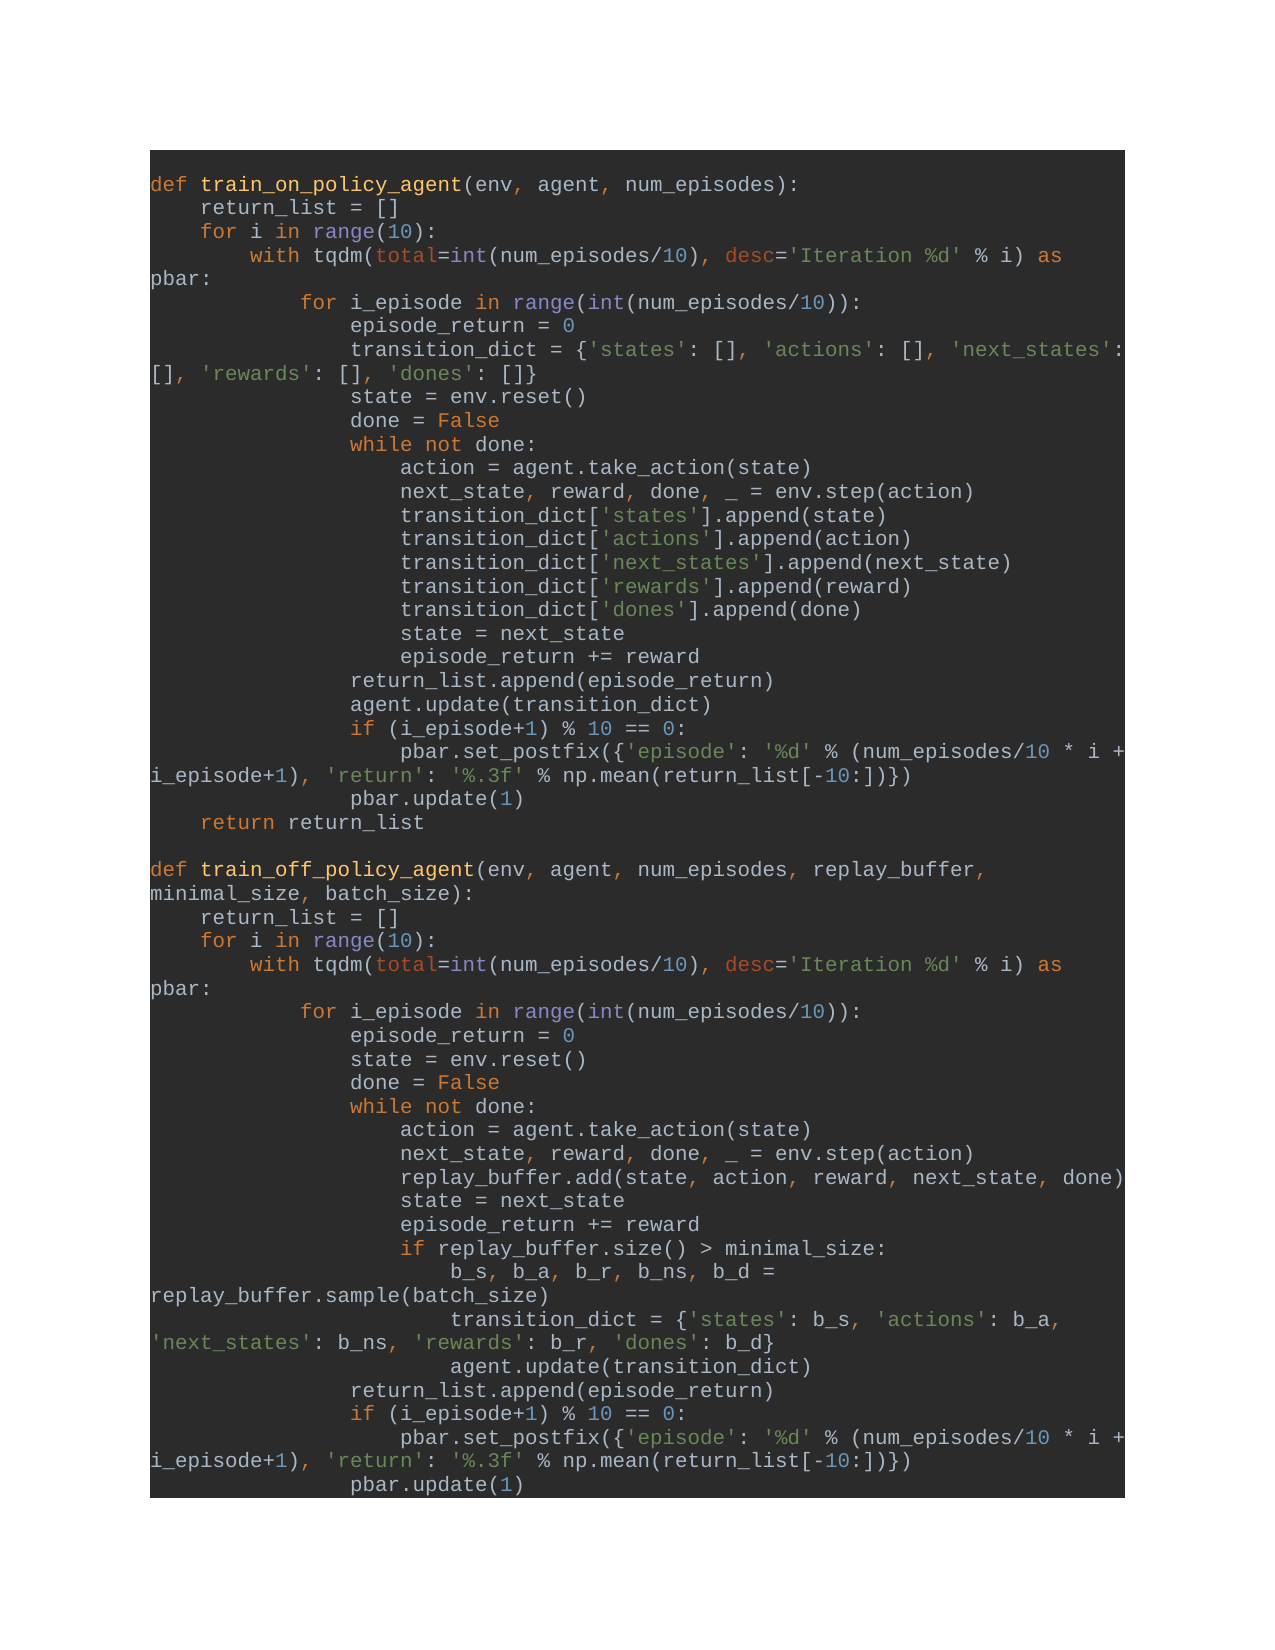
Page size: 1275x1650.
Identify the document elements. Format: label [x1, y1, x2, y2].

text [150, 150, 1125, 1498]
